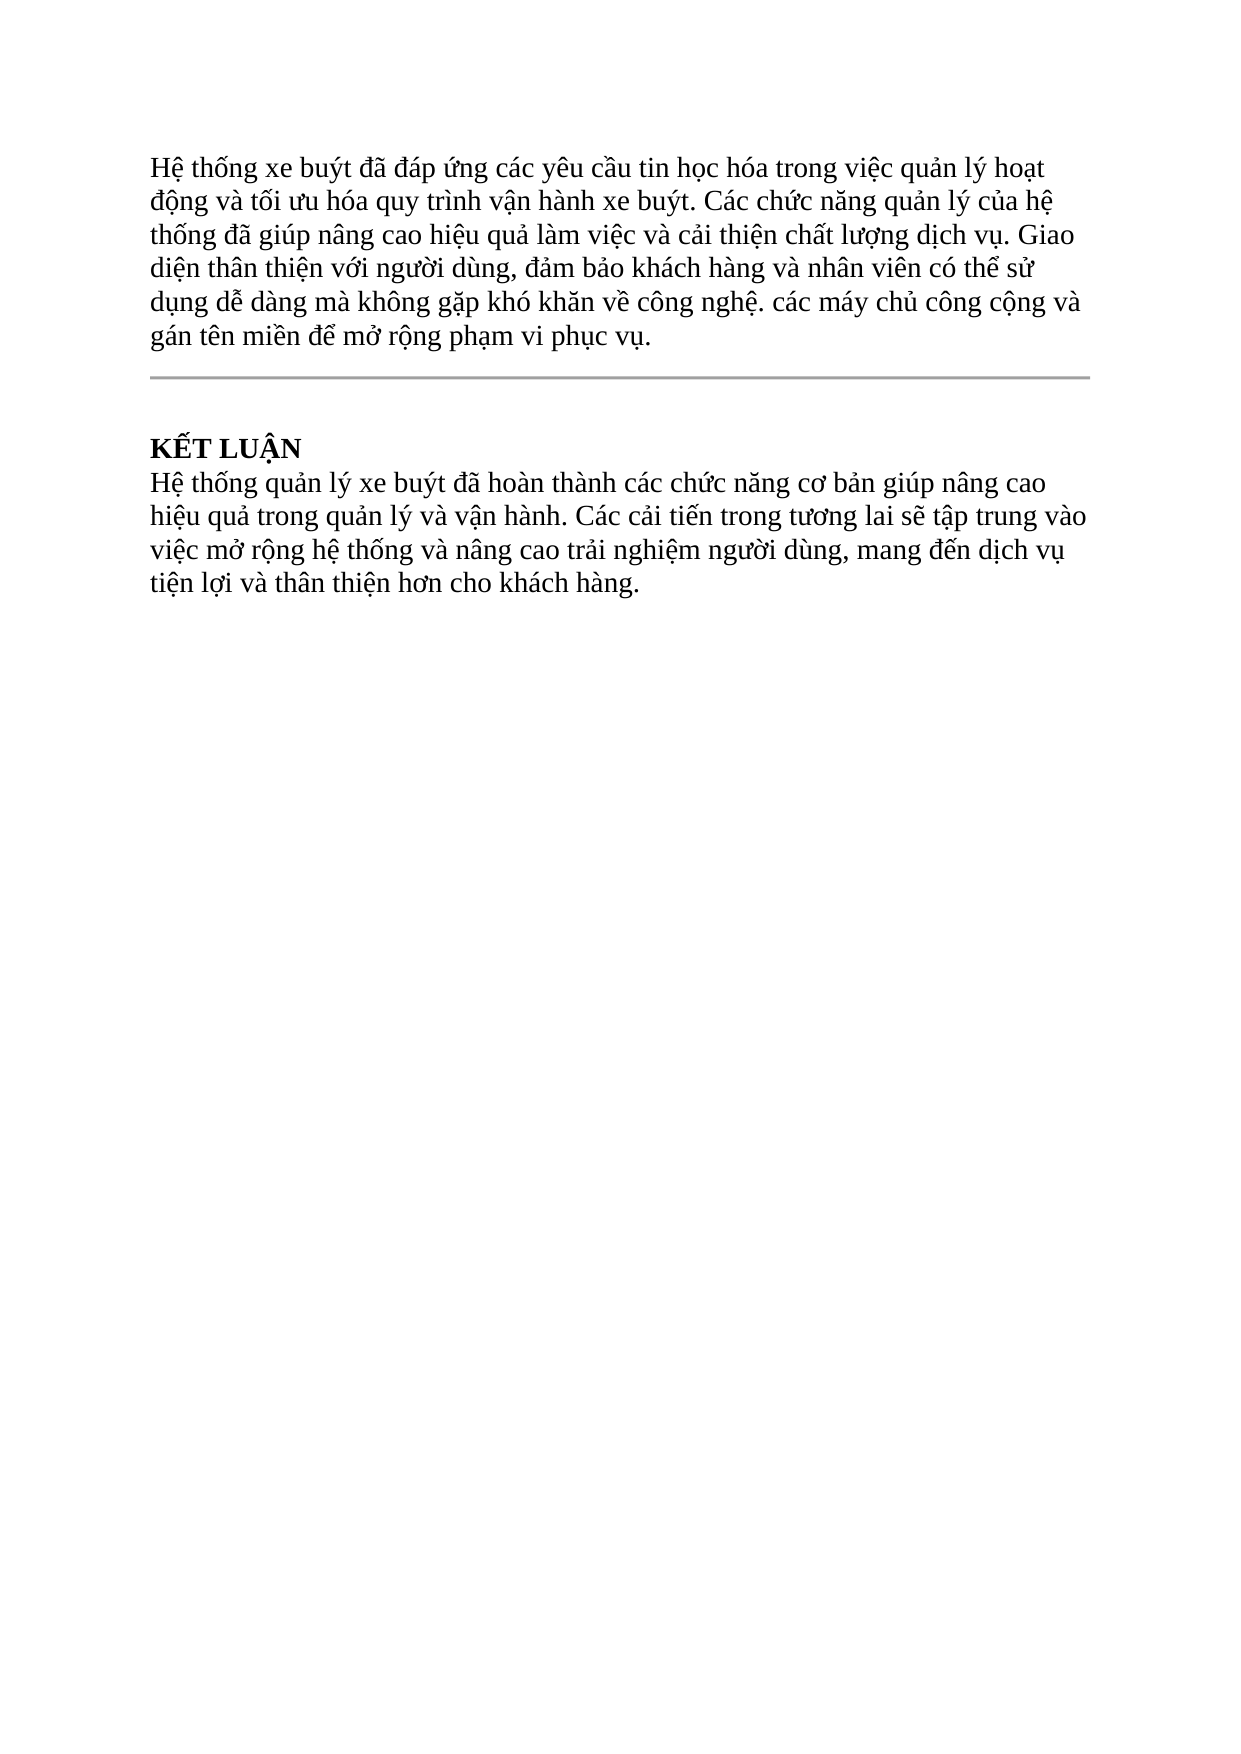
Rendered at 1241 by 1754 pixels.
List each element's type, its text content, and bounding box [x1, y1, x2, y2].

text KẾT LUẬN Hệ thống quản lý xe buýt đã hoàn thành các chức năng cơ bản giúp nâng cao hiệu quả trong quản lý và vận hành. Các cải tiến trong tương lai sẽ tập trung vào việc mở rộng hệ thống và nâng cao trải nghiệm người dùng, mang đến dịch vụ tiện lợi và thân thiện hơn cho khách hàng. [150, 431, 1090, 599]
text Hệ thống xe buýt đã đáp ứng các yêu cầu tin học hóa trong việc quản lý hoạt động và tối ưu hóa quy trình vận hành xe buýt. Các chức năng quản lý của hệ thống đã giúp nâng cao hiệu quả làm việc và cải thiện chất lượng dịch vụ. Giao diện thân thiện với người dùng, đảm bảo khách hàng và nhân viên có thể sử dụng dễ dàng mà không gặp khó khăn về công nghệ. các máy chủ công cộng và gán tên miền để mở rộng phạm vi phục vụ. [150, 150, 1090, 351]
